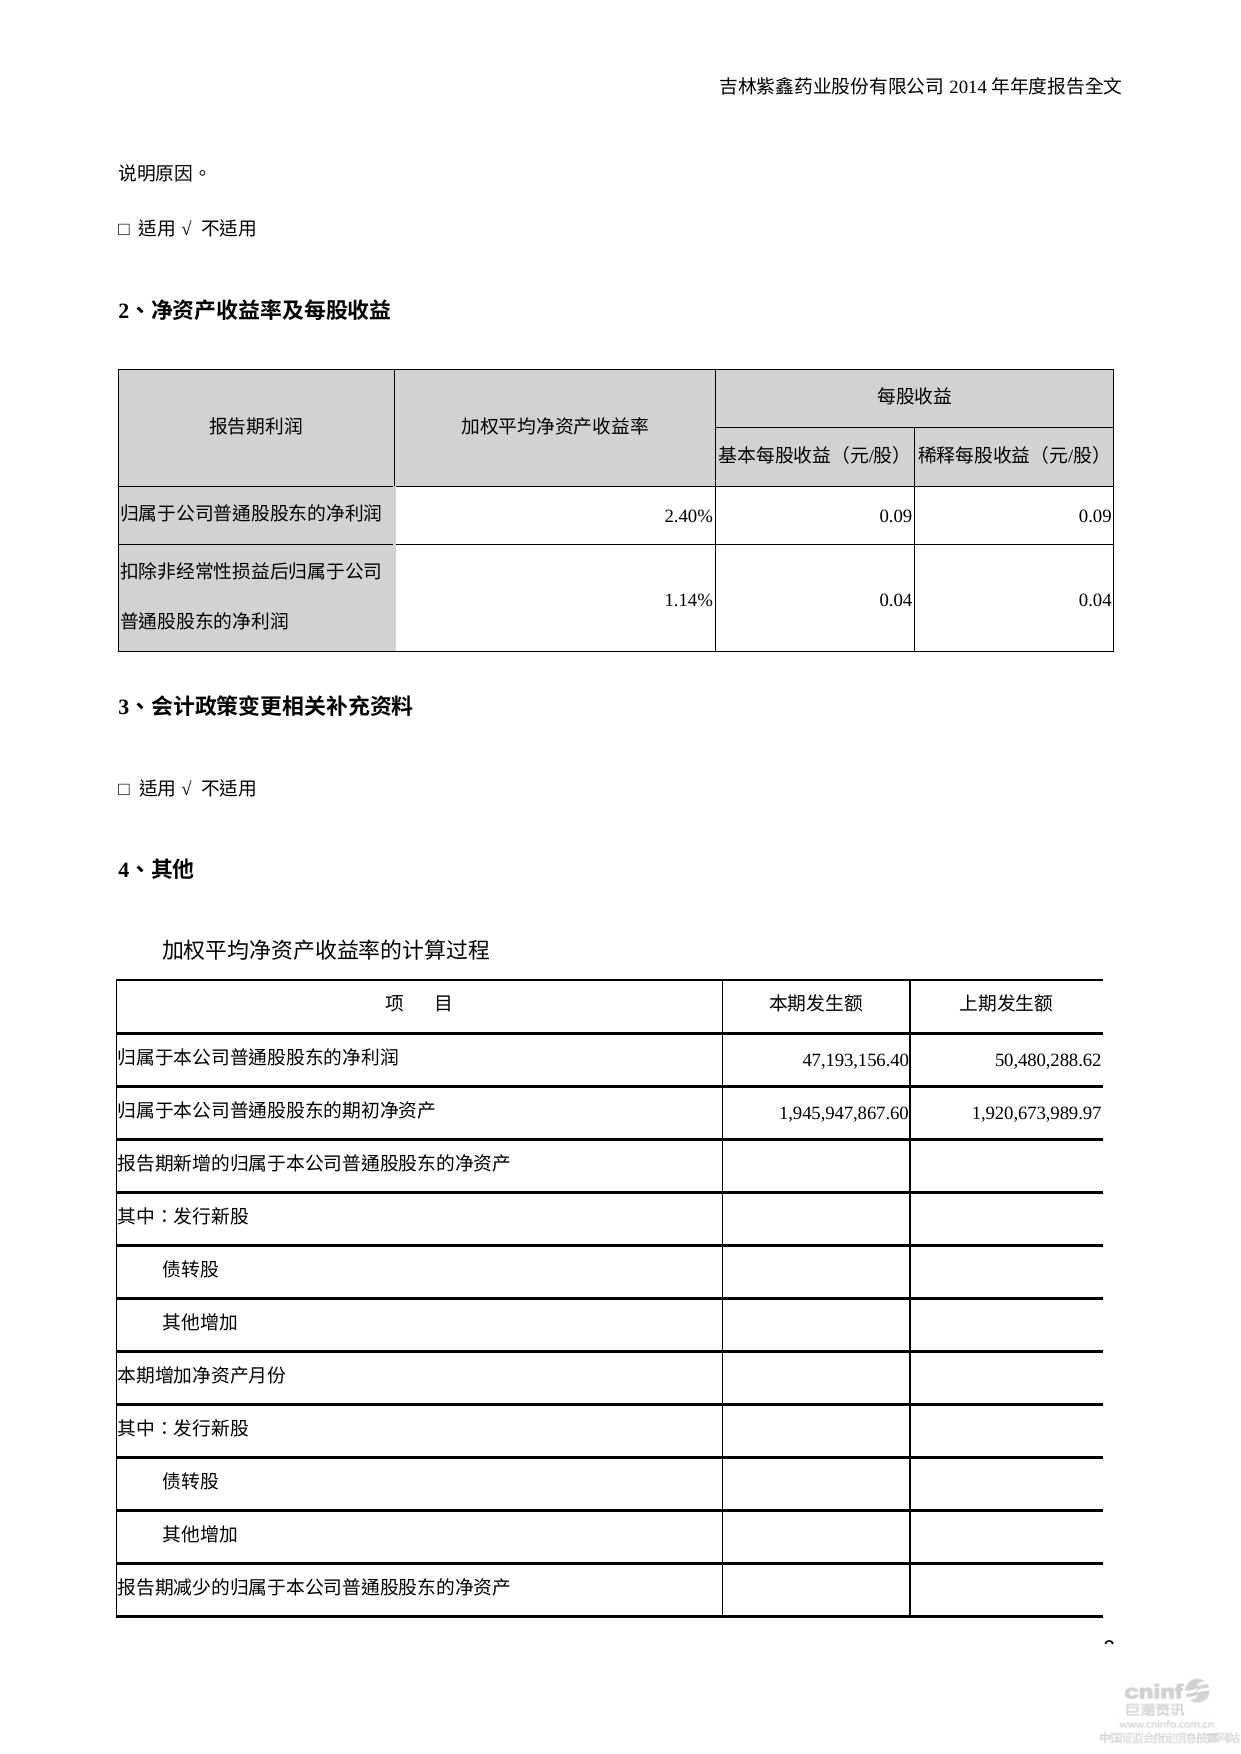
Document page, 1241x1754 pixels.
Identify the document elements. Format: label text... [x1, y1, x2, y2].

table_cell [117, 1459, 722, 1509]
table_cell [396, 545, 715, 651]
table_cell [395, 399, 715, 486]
picture [1099, 1673, 1241, 1754]
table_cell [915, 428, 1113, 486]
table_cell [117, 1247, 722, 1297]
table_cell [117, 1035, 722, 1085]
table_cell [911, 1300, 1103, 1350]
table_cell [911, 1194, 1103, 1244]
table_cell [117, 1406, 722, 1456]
subtitle 2、净资产收益率及每股收益 [118, 295, 1240, 324]
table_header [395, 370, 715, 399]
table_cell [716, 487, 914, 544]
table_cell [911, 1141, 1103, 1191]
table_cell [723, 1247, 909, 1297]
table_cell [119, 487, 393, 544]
text 说明原因。 [118, 161, 1240, 186]
subtitle 4、其他 [118, 854, 1240, 884]
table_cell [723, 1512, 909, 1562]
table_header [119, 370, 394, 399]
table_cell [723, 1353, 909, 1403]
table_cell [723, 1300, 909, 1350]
text 加权平均净资产收益率的计算过程 [162, 935, 1240, 965]
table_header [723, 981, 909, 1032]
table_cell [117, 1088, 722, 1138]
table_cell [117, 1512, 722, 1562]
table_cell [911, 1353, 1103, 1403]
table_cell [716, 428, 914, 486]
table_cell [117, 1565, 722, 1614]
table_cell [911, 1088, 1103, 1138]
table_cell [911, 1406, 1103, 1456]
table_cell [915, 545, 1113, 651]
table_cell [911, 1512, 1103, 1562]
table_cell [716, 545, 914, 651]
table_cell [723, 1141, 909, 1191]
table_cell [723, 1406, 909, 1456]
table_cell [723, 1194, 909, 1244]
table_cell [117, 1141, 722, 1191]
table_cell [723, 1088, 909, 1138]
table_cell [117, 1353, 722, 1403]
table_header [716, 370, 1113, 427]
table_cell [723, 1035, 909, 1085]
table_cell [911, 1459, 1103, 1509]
subtitle 3、会计政策变更相关补充资料 [118, 691, 1240, 721]
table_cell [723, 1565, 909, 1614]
text □ 适用 √ 不适用 [118, 775, 1240, 801]
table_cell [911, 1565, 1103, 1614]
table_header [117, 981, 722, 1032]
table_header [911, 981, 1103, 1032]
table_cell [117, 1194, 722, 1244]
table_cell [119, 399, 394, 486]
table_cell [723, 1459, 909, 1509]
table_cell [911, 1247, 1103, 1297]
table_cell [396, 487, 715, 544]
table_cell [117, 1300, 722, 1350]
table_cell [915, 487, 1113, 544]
text □ 适用 √ 不适用 [118, 216, 1240, 241]
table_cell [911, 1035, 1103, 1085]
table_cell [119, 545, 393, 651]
